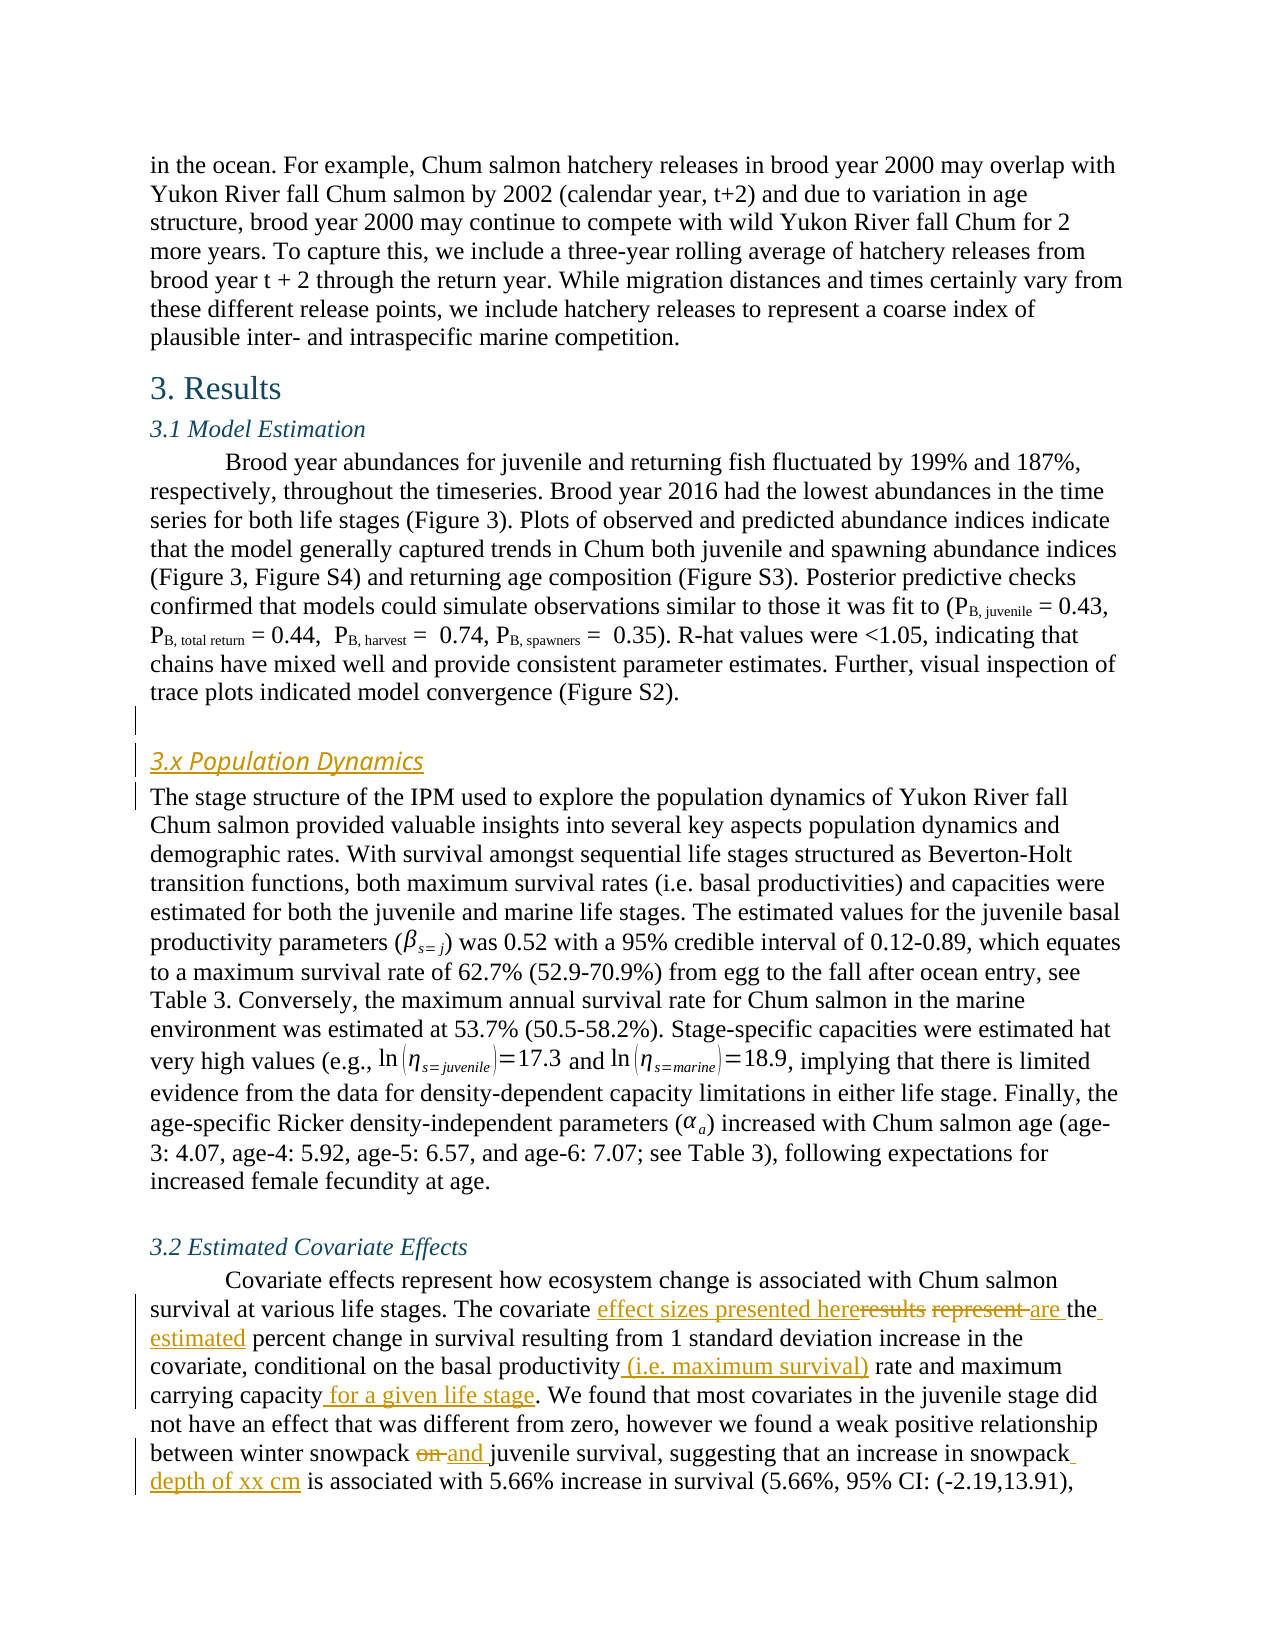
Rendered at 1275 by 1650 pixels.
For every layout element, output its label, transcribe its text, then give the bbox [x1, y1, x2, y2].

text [150, 1265, 1125, 1495]
text The stage structure of the IPM used to explore the population dynamics of Yukon River fall Chum salmon provided valuable insights into several key aspects population dynamics and demographic rates. With survival amongst sequential life stages structured as Beverton-Holt transition functions, both maximum survival rates (i.e. basal productivities) and capacities were estimated for both the juvenile and marine life stages. The estimated values for the juvenile basal productivity parameters () was 0.52 with a 95% credible interval of 0.12-0.89, which equates to a maximum survival rate of 62.7% (52.9-70.9%) from egg to the fall after ocean entry, see Table 3. Conversely, the maximum annual survival rate for Chum salmon in the marine environment was estimated at 53.7% (50.5-58.2%). Stage-specific capacities were estimated hat very high values (e.g., and , implying that there is limited evidence from the data for density-dependent capacity limitations in either life stage. Finally, the age-specific Ricker density-independent parameters () increased with Chum salmon age (age-3: 4.07, age-4: 5.92, age-5: 6.57, and age-6: 7.07; see Table 3), following expectations for increased female fecundity at age. [150, 782, 1125, 1195]
text Brood year abundances for juvenile and returning fish fluctuated by 199% and 187%, respectively, throughout the timeseries. Brood year 2016 had the lowest abundances in the time series for both life stages (Figure 3). Plots of observed and predicted abundance indices indicate that the model generally captured trends in Chum both juvenile and spawning abundance indices (Figure 3, Figure S4) and returning age composition (Figure S3). Posterior predictive checks confirmed that models could simulate observations similar to those it was fit to (PB, juvenile = 0.43, PB, total return = 0.44, PB, harvest = 0.74, PB, spawners = 0.35). R-hat values were <1.05, indicating that chains have mixed well and provide consistent parameter estimates. Further, visual inspection of trace plots indicated model convergence (Figure S2). [150, 447, 1125, 706]
subtitle 3.2 Estimated Covariate Effects [150, 1232, 1125, 1261]
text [150, 150, 1125, 351]
subtitle 3.1 Model Estimation [150, 414, 1125, 443]
subtitle 3. Results [150, 368, 1125, 406]
